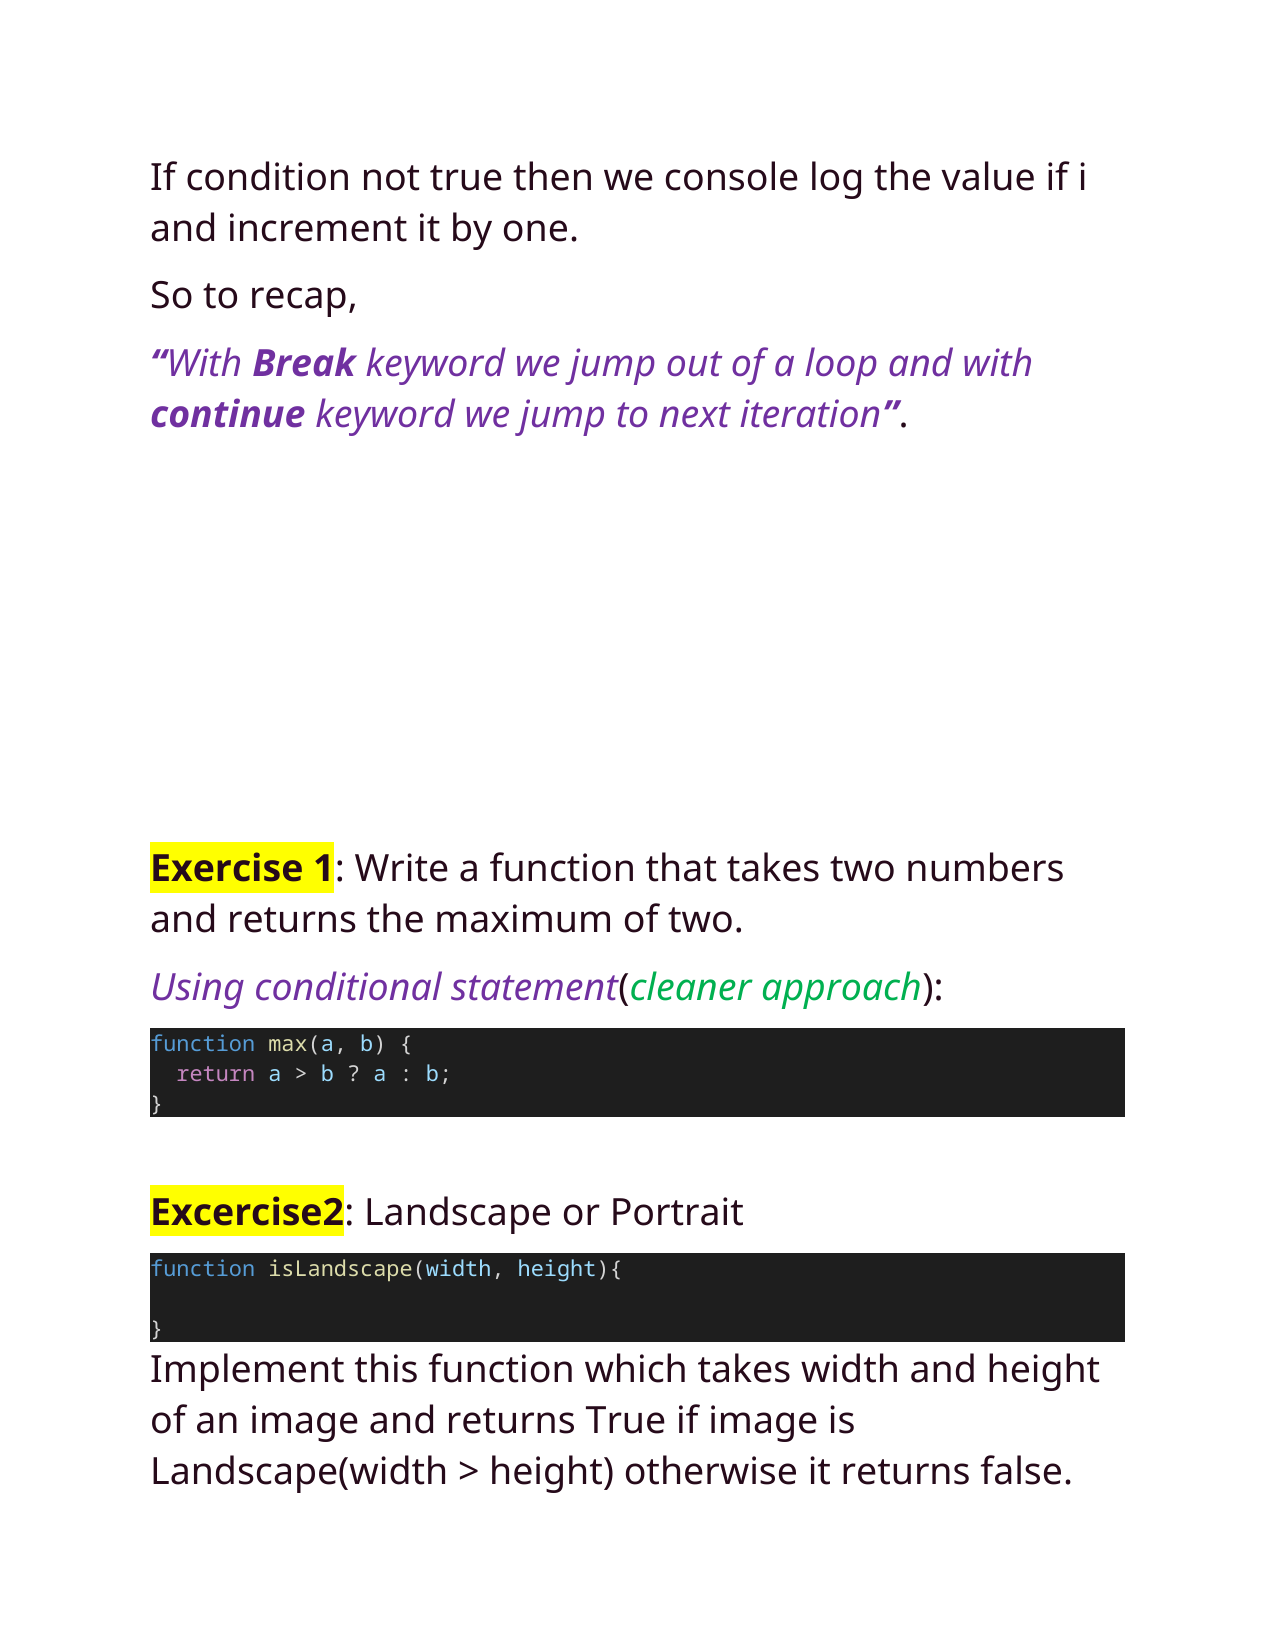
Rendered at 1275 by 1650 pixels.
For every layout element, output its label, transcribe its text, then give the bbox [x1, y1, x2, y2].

text If condition not true then we console log the value if i and increment it by one. [150, 150, 1125, 252]
text “With Break keyword we jump out of a loop and with continue keyword we jump to next iteration”. [150, 336, 1125, 438]
text } [150, 1312, 1125, 1342]
text Using conditional statement(cleaner approach): [150, 960, 1125, 1011]
text Implement this function which takes width and height of an image and returns True if image is Landscape(width > height) otherwise it returns false. [150, 1342, 1125, 1495]
text So to recap, [150, 269, 1125, 320]
text Exercise 1: Write a function that takes two numbers and returns the maximum of two. [150, 842, 1125, 944]
text } [150, 1088, 1125, 1117]
text function isLandscape(width, height){ [150, 1253, 1125, 1283]
text return a > b ? a : b; [150, 1058, 1125, 1088]
text function max(a, b) { [150, 1028, 1125, 1058]
text Excercise2: Landscape or Portrait [344, 1185, 1125, 1236]
